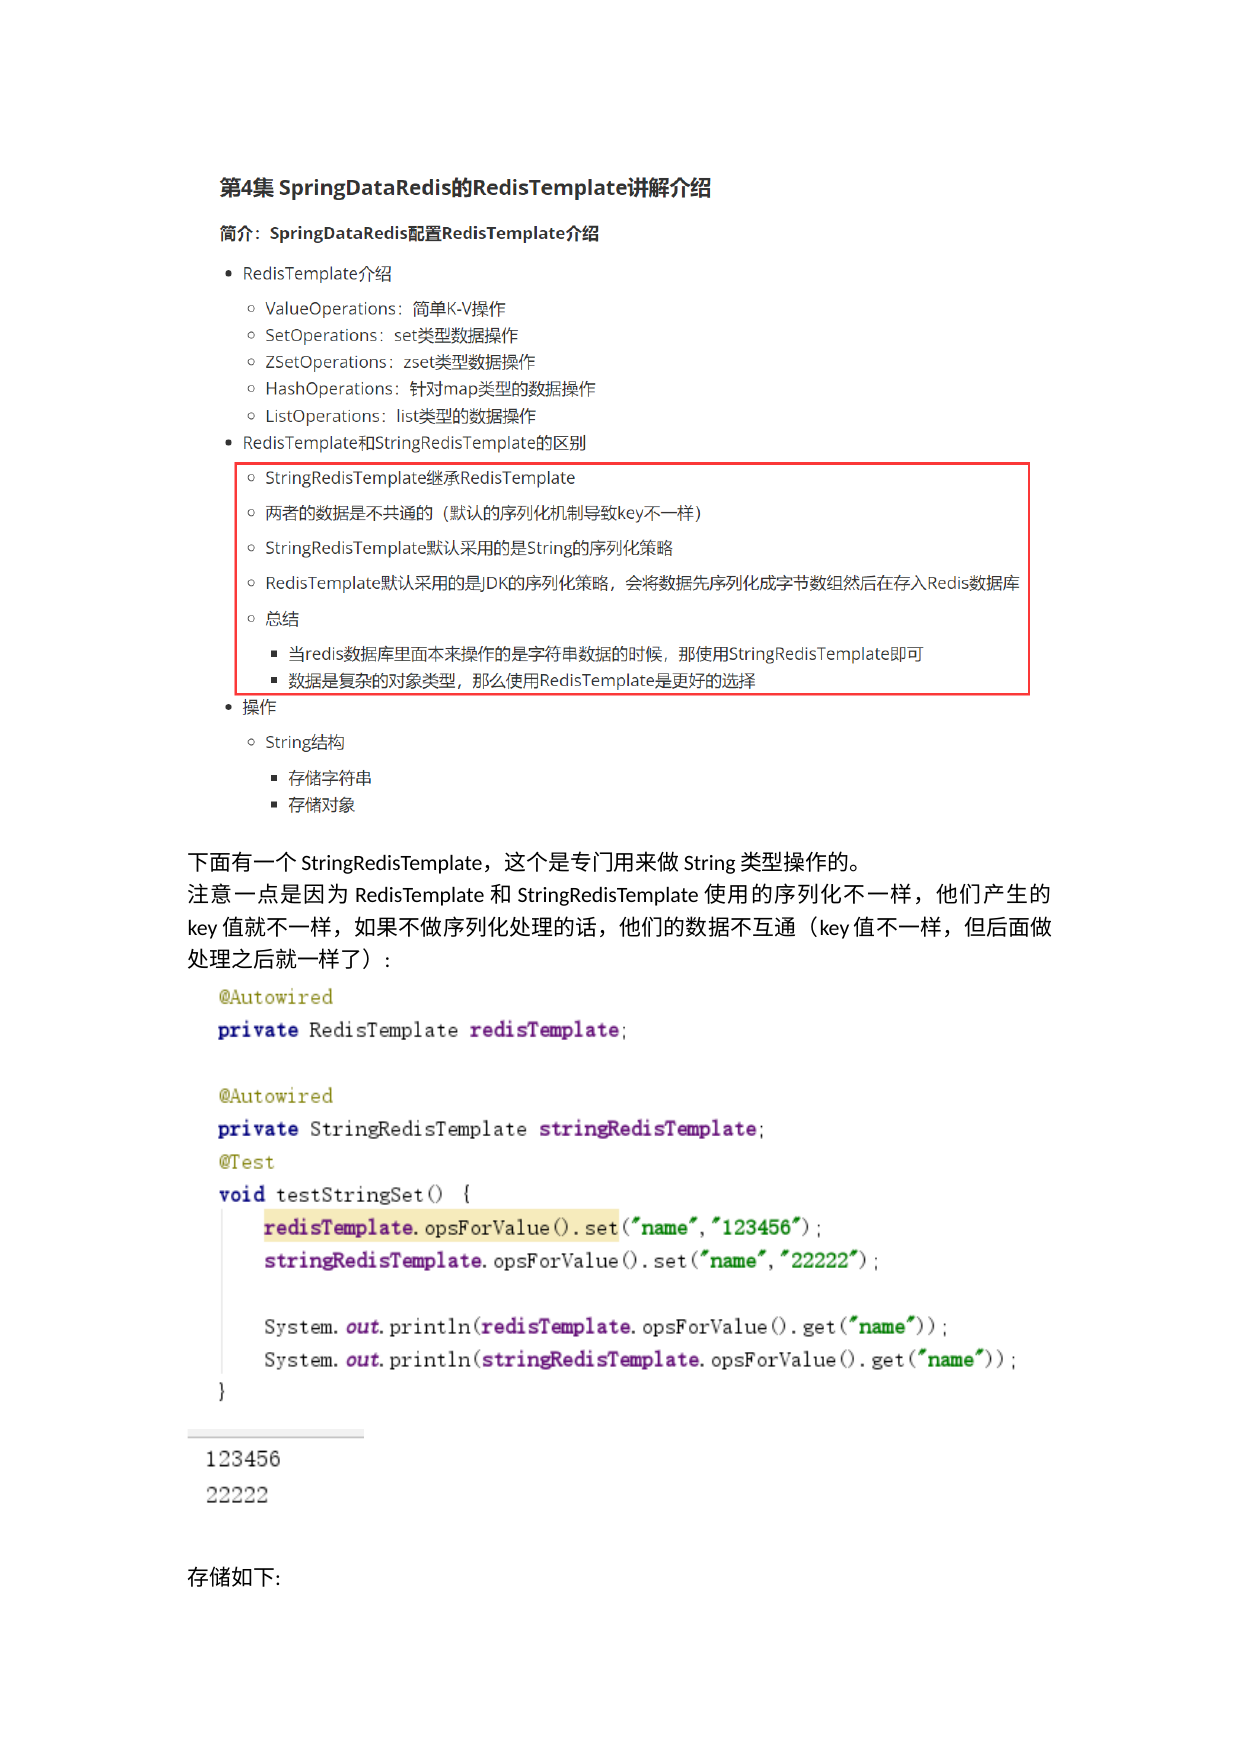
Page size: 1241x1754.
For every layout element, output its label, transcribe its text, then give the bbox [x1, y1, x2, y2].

list 注意一点是因为RedisTemplate和StringRedisTemplate使用的序列化不一样，他们产生的key值就不一样，如果不做序列化处理的话，他们的数据不互通（key值不一样，但后面做处理之后就一样了）: [187, 877, 1053, 974]
list 下面有一个StringRedisTemplate，这个是专门用来做String类型操作的。 [187, 844, 1053, 877]
picture [187, 974, 1053, 1417]
list 存储如下: [187, 1559, 1053, 1592]
picture [187, 1429, 364, 1528]
picture [187, 162, 1086, 830]
